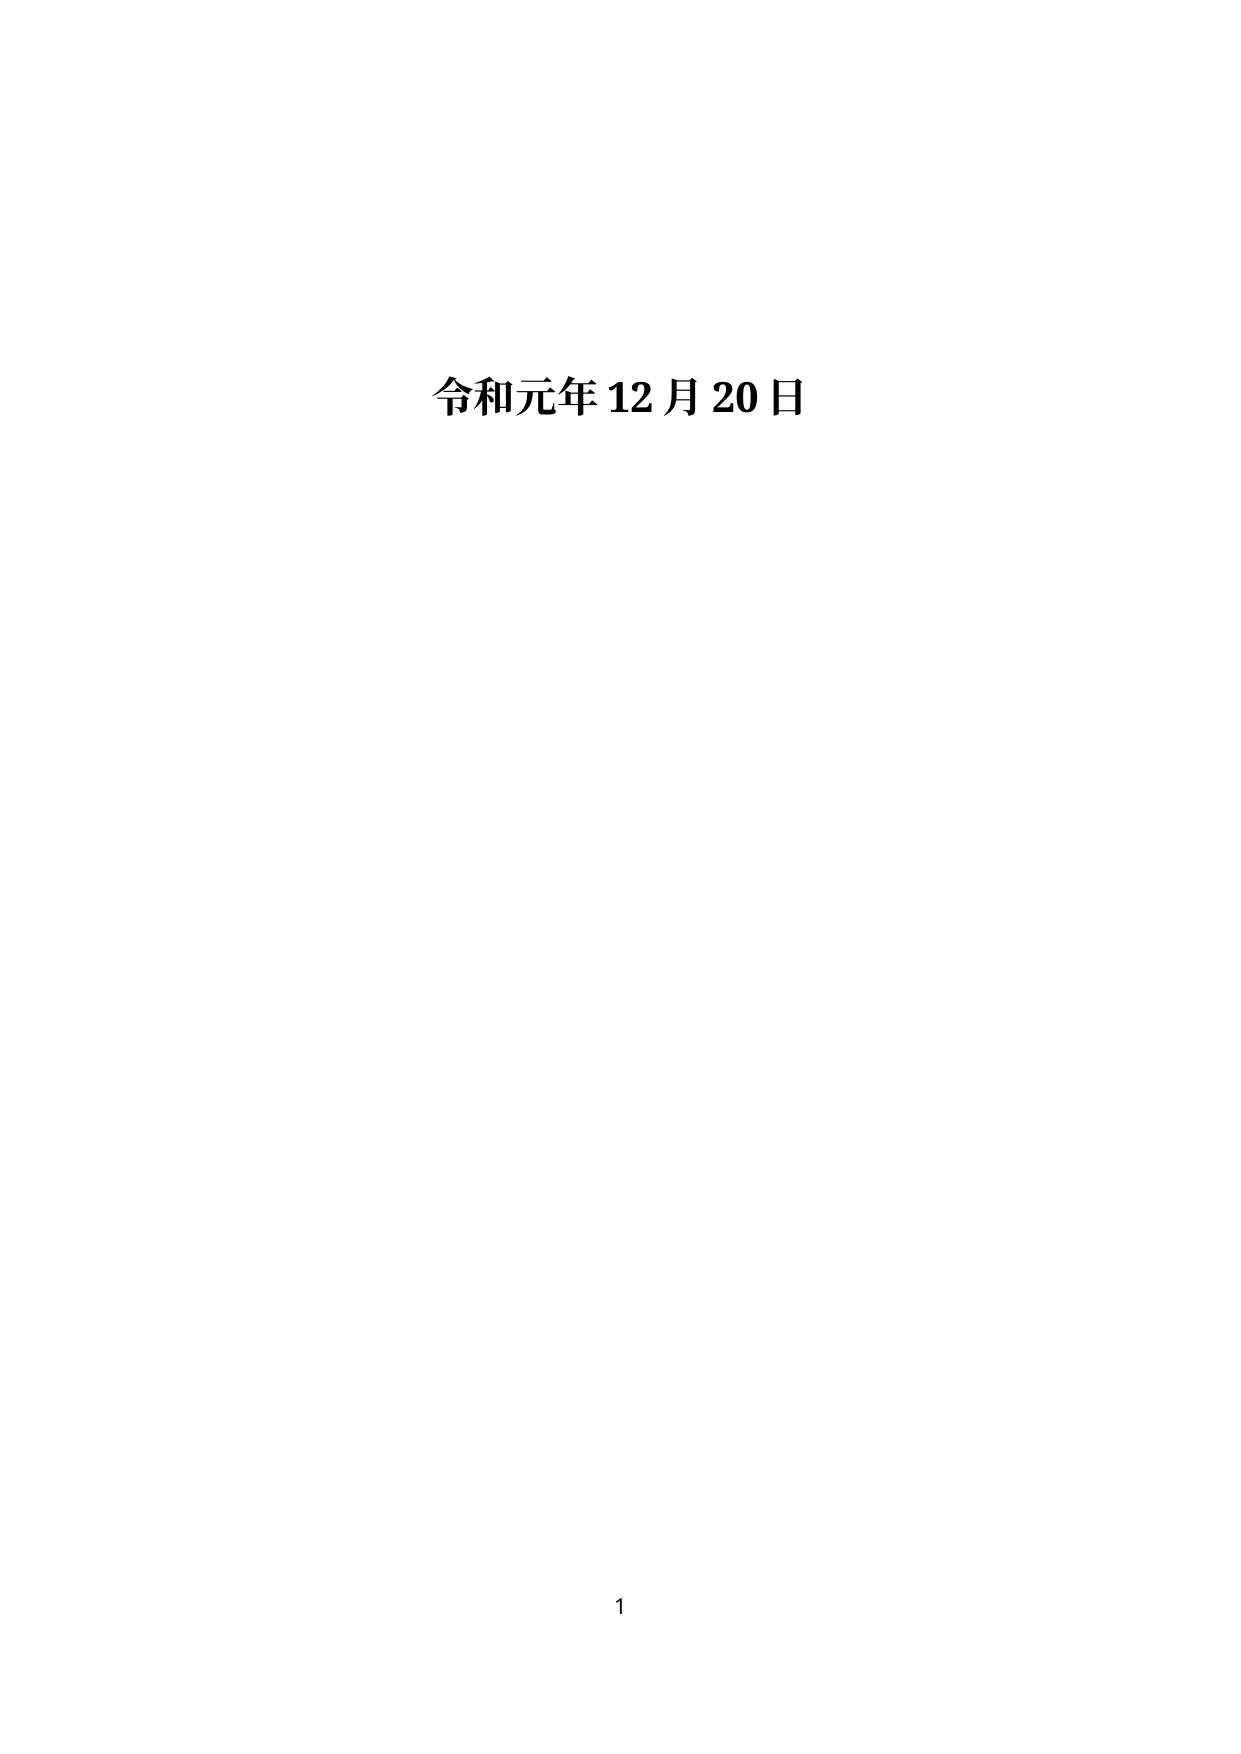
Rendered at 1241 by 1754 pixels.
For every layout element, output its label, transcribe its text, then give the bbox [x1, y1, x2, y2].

text 令和元年12月20日 [177, 357, 1063, 432]
